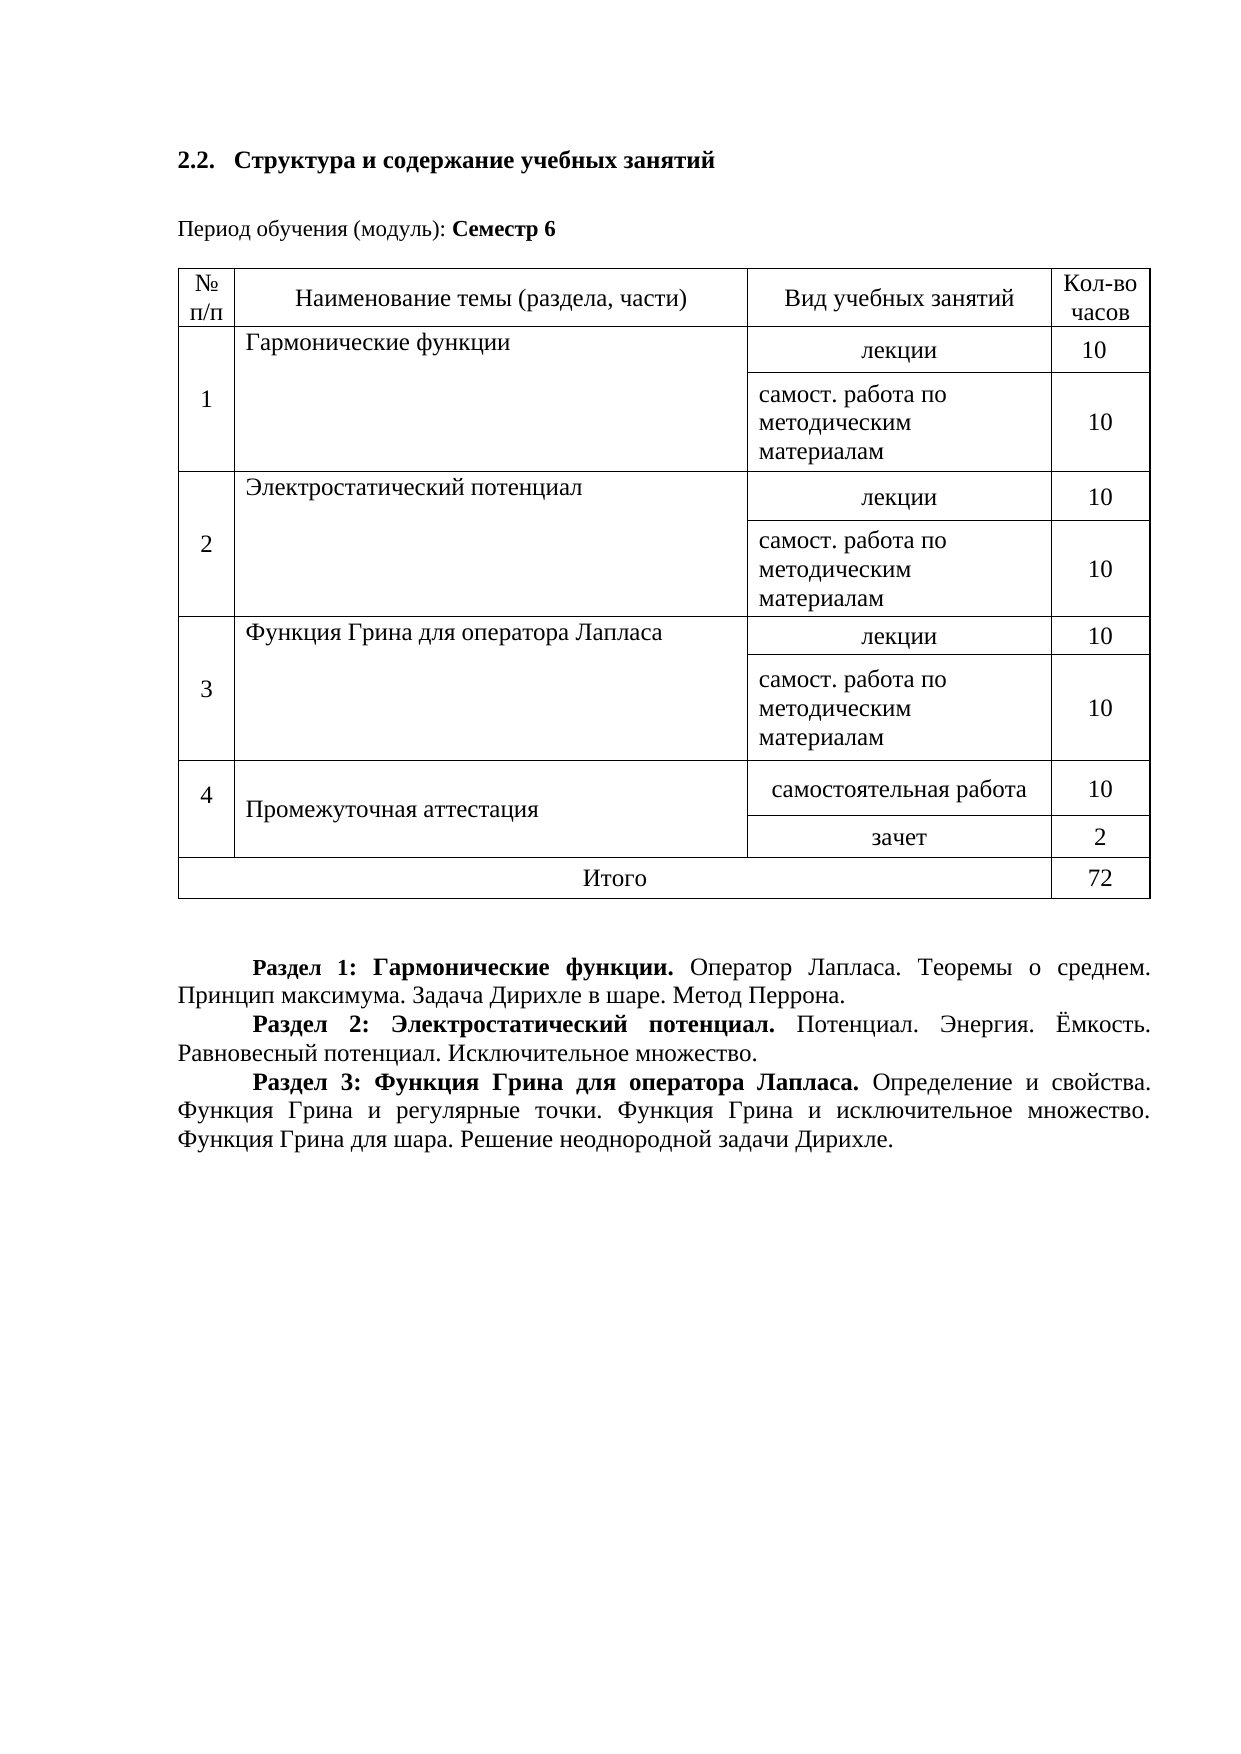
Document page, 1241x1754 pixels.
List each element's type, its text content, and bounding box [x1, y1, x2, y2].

table_header № п/п [179, 269, 234, 326]
table_cell 10 [1052, 472, 1149, 520]
text 2.2. Структура и содержание учебных занятий [177, 145, 1152, 174]
table_cell 100 [1052, 327, 1149, 372]
table_header Вид учебных занятий [748, 269, 1051, 326]
table_cell 10 [1052, 761, 1149, 815]
table_cell самост. работа по методическим материалам [748, 521, 1051, 616]
table_cell самостоятельная работа [748, 761, 1051, 815]
table_cell лекции [748, 327, 1051, 372]
table_cell Итого [179, 858, 1051, 898]
table_cell 2 [1052, 816, 1149, 857]
table_cell 3 [179, 617, 234, 760]
text Раздел 3: Функция Грина для оператора Лапласа. Определение и свойства. Функция Грина и регулярные точки. Функция Грина и исключительное множество. Функция Грина для шара. Решение неоднородной задачи Дирихле. [177, 1067, 1152, 1153]
table_cell Промежуточная аттестация [235, 761, 747, 857]
table_cell 10 [1052, 521, 1149, 616]
table_cell Гармонические функции [235, 327, 747, 471]
table_cell самост. работа по методическим материалам [748, 655, 1051, 760]
table_cell 10 [1052, 373, 1149, 471]
table_cell 1 [179, 327, 234, 471]
table_cell 4 [179, 761, 234, 857]
table_cell 10 [1052, 655, 1149, 760]
table_cell 72 [1052, 858, 1149, 898]
table_cell 10 [1052, 617, 1149, 654]
table_cell Электростатический потенциал [235, 472, 747, 616]
text Период обучения (модуль): Семестр 6 [177, 215, 1152, 241]
table_cell зачет [748, 816, 1051, 857]
table_cell 2 [179, 472, 234, 616]
text Раздел 1: Гармонические функции. Оператор Лапласа. Теоремы о среднем. Принцип максимума. Задача Дирихле в шаре. Метод Перрона. [177, 952, 1152, 1009]
table_cell Функция Грина для оператора Лапласа [235, 617, 747, 760]
table_cell самост. работа по методическим материалам [748, 373, 1051, 471]
table_cell лекции [748, 617, 1051, 654]
table_cell лекции [748, 472, 1051, 520]
table_header Кол-во часов [1052, 269, 1149, 326]
table_header Наименование темы (раздела, части) [235, 269, 747, 326]
text Раздел 2: Электростатический потенциал. Потенциал. Энергия. Ёмкость. Равновесный потенциал. Исключительное множество. [177, 1009, 1152, 1067]
